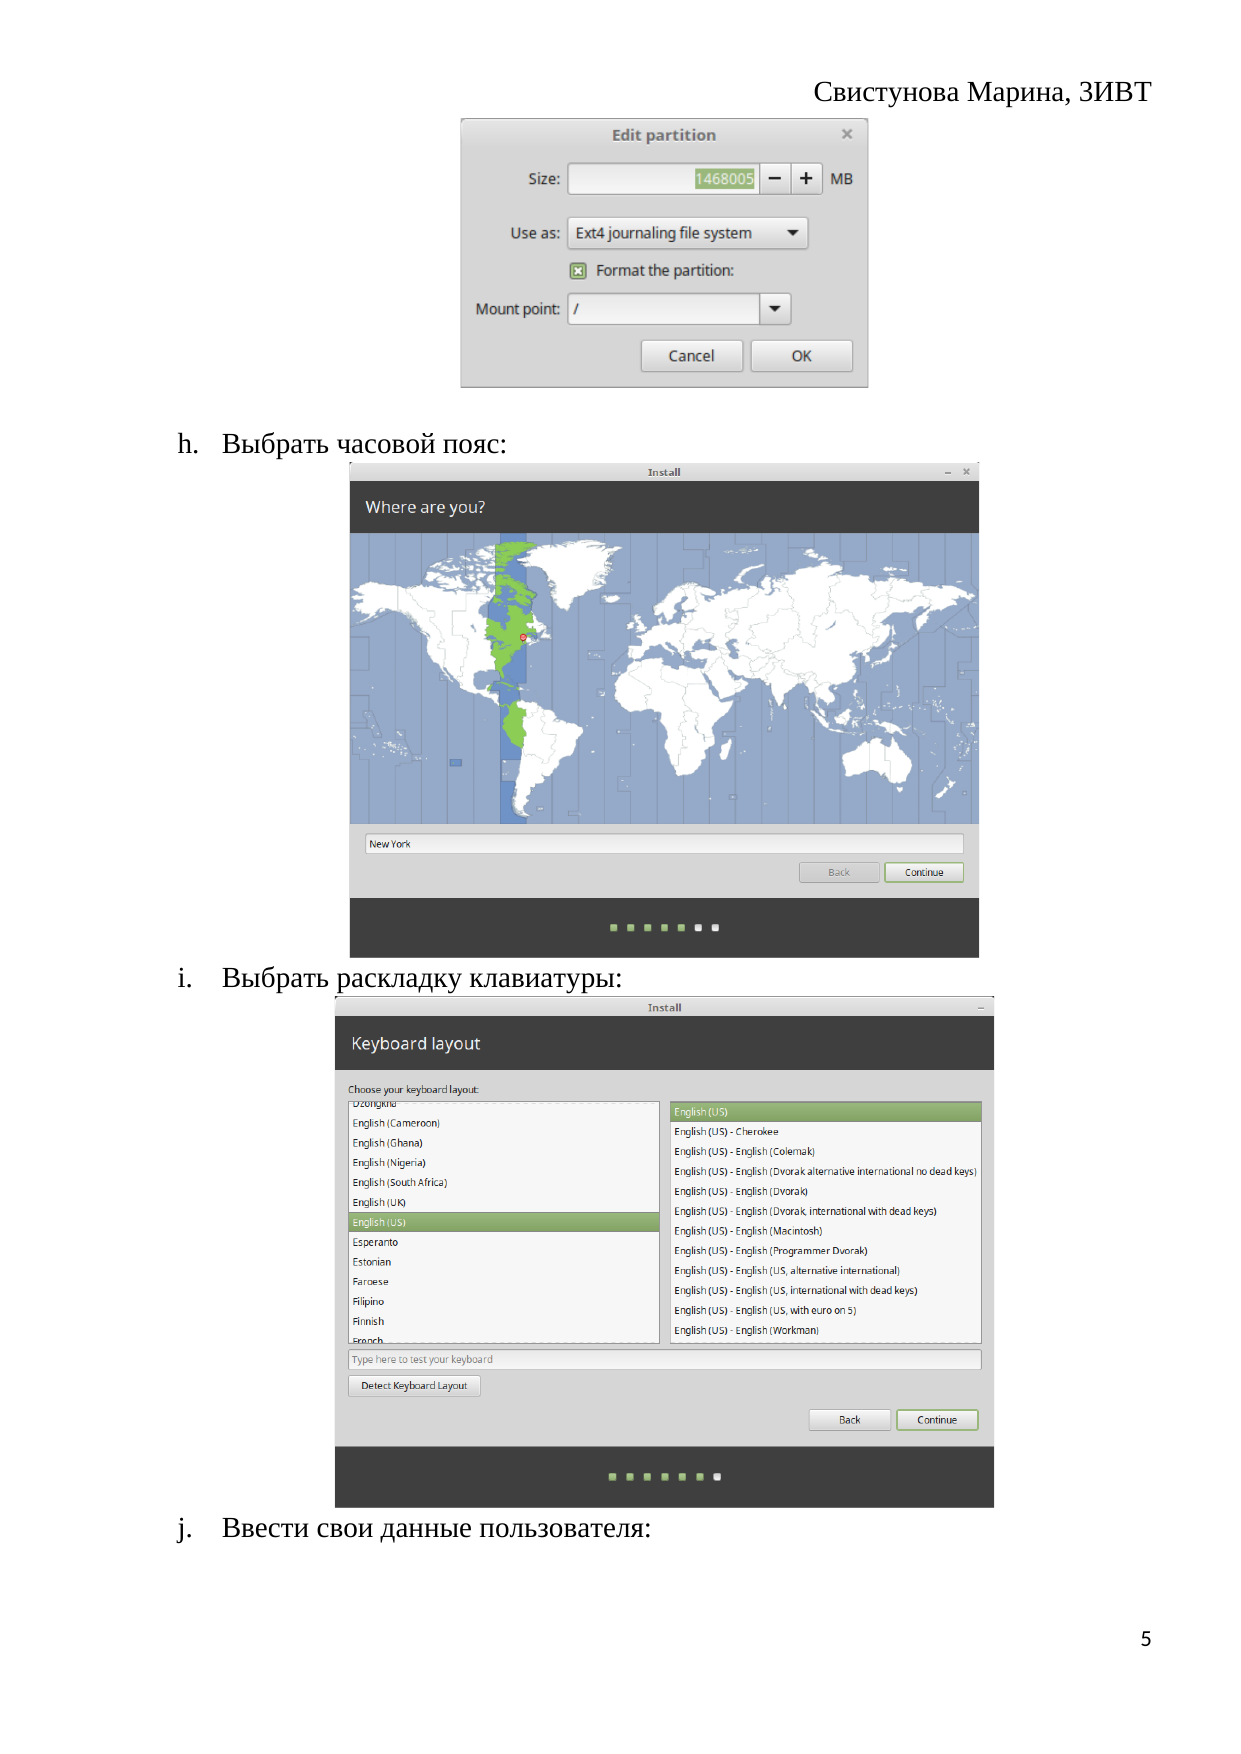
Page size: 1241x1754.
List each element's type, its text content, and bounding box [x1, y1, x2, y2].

list Выбрать часовой пояс: [177, 426, 1152, 459]
list Ввести свои данные пользователя: [177, 1510, 1152, 1543]
picture [334, 996, 995, 1508]
picture [460, 118, 869, 388]
picture [349, 462, 980, 958]
list Выбрать раскладку клавиатуры: [177, 960, 1152, 994]
